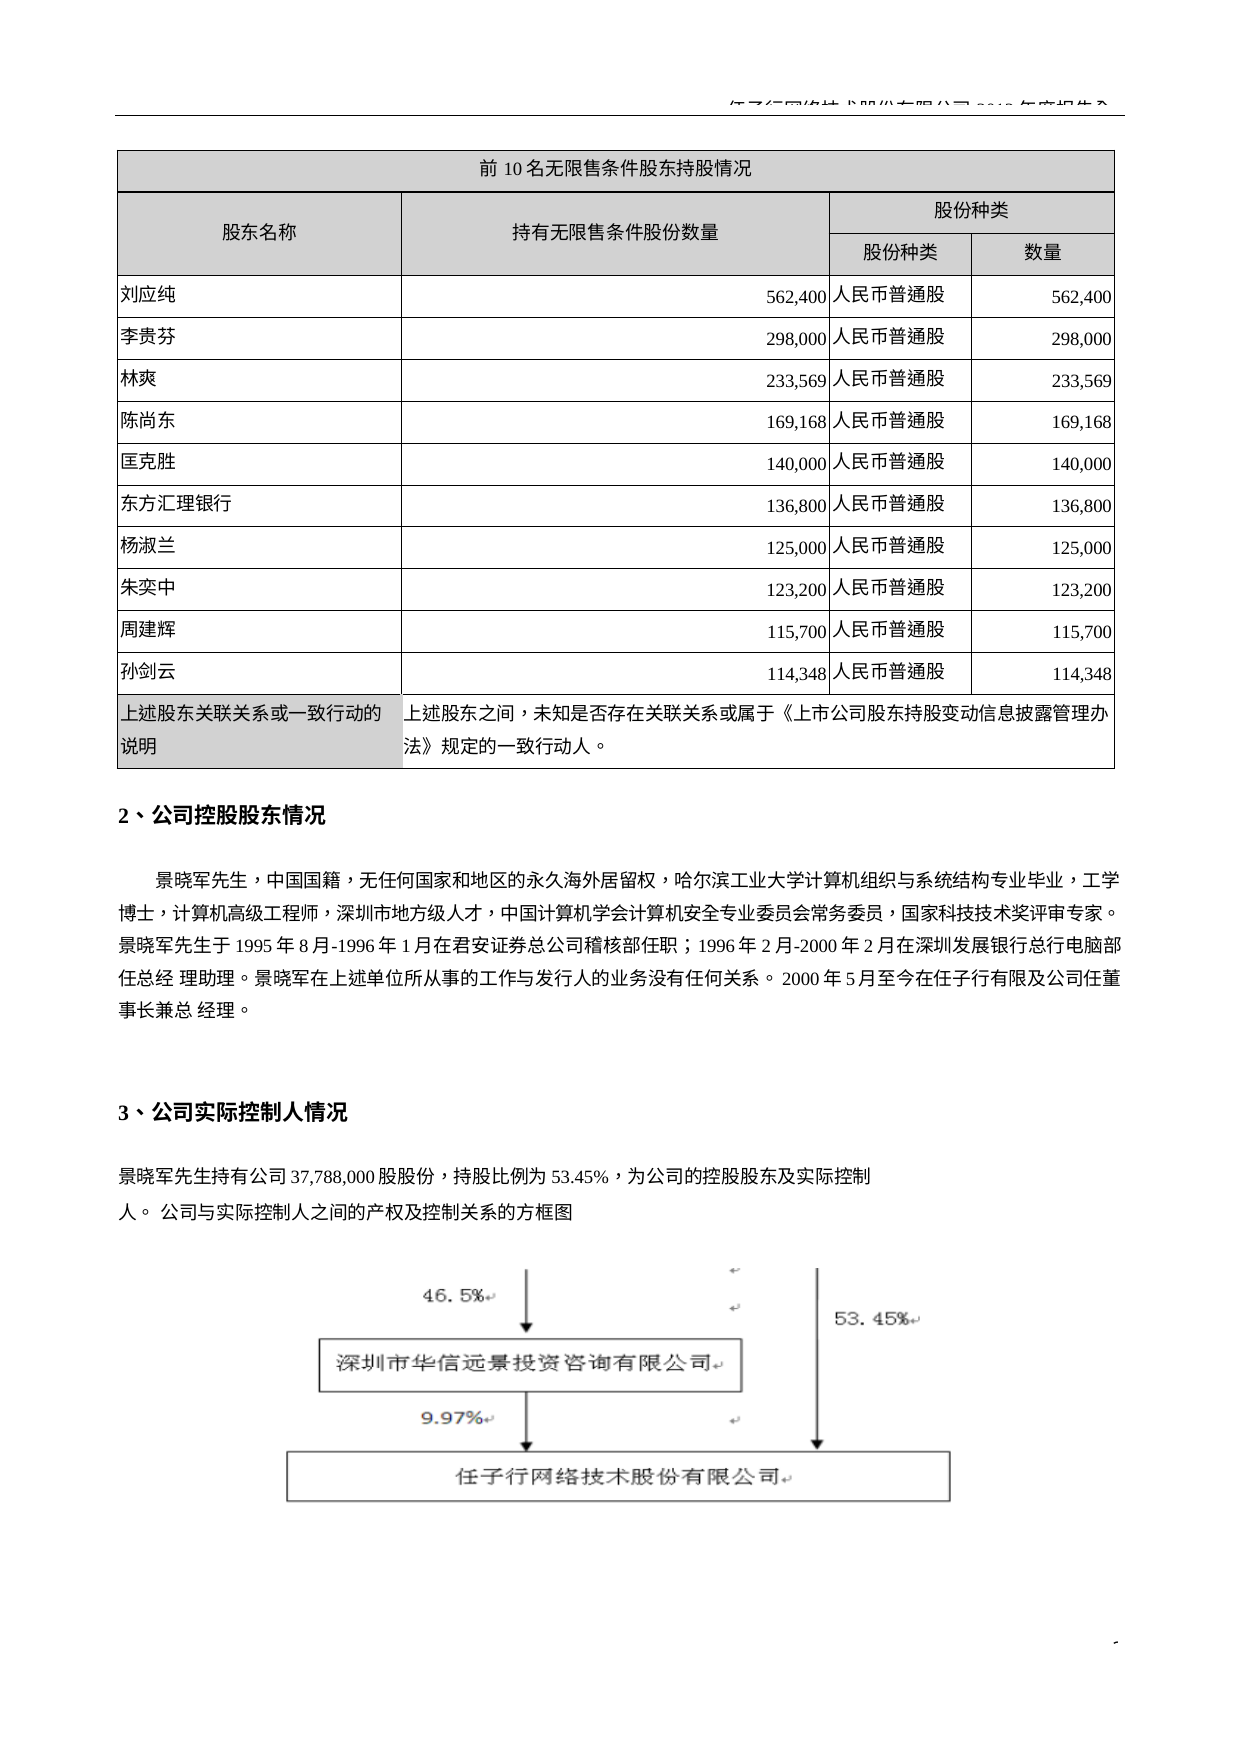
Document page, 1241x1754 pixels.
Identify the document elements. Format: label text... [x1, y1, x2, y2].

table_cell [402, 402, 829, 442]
table_cell 持有无限售条件股份数量 [402, 193, 829, 275]
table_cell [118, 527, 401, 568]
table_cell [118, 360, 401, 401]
picture [263, 1268, 973, 1507]
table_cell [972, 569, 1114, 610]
subtitle 3、公司实际控制人情况 [118, 1096, 1138, 1126]
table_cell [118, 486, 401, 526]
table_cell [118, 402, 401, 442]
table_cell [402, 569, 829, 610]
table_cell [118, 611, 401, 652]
table_cell 股份种类 [830, 234, 971, 275]
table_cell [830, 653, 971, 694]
table_cell 数量 [972, 234, 1114, 275]
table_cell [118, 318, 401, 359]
table_cell 刘应纯 [118, 276, 401, 317]
table_header 前 10 名无限售条件股东持股情况 [118, 151, 1114, 191]
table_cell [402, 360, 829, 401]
table_cell 人民币普通股 [830, 276, 971, 317]
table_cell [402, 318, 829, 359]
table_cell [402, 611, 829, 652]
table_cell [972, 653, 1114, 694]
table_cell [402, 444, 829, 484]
subtitle 2、公司控股股东情况 [118, 800, 1138, 830]
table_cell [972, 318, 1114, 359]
text 景晓军先生持有公司37,788,000股股份，持股比例为53.45%，为公司的控股股东及实际控制人。 公司与实际控制人之间的产权及控制关系的方框图 [118, 1163, 900, 1225]
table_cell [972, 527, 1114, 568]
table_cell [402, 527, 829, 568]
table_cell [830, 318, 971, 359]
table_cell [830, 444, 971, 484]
table_cell 股东名称 [118, 193, 401, 275]
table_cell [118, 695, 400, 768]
table_cell 562,400 [402, 276, 829, 317]
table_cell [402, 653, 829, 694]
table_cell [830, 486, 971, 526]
text 景晓军先生，中国国籍，无任何国家和地区的永久海外居留权，哈尔滨工业大学计算机组织与系统结构专业毕业，工学 博士，计算机高级工程师，深圳市地方级人才，中国计算机学会计算机安全专业委员会常务委员，国家科技技术奖评审专家。 景晓军先生于1995年8月-1996年1月在君安证券总公司稽核部任职；1996年2月-2000年2月在深圳发展银行总行电脑部任总经 理助理。景晓军在上述单位所从事的工作与发行人的业务没有任何关系。2000年5月至今在任子行有限及公司任董事长兼总 经理。 [118, 867, 1123, 1023]
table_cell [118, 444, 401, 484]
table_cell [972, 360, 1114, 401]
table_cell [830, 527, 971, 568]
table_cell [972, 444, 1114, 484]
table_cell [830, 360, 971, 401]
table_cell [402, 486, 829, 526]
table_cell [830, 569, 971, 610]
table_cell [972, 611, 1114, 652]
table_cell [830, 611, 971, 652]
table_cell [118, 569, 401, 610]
table_cell 股份种类 [830, 193, 1114, 233]
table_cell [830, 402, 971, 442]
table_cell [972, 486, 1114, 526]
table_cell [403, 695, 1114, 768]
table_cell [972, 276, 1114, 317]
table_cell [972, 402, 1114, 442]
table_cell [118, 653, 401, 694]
